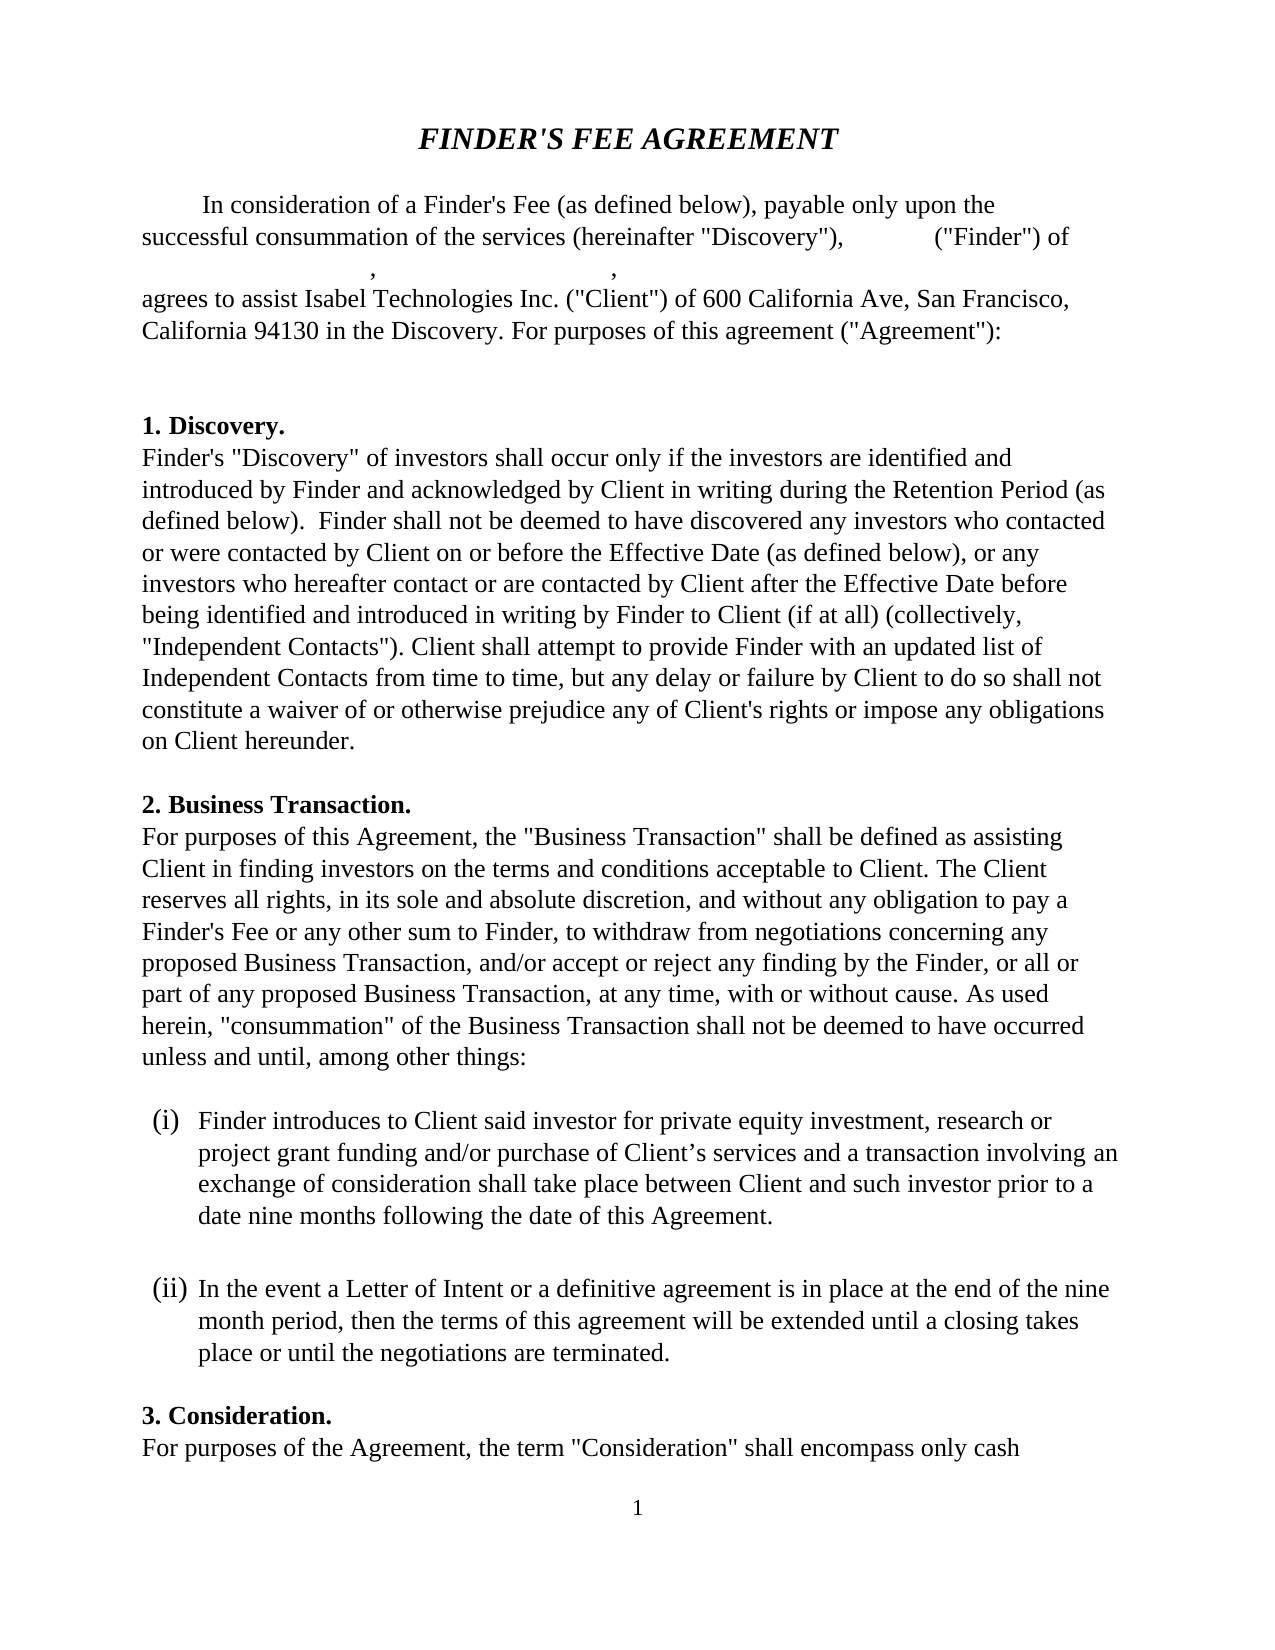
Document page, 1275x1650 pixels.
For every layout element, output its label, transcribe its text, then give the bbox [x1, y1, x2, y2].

text FINDER'S FEE AGREEMENT [418, 109, 1144, 160]
list Finder introduces to Client said investor for private equity investment, research or project grant funding and/or purchase of Client’s services and a transaction involving an exchange of consideration shall take place between Client and such investor prior to a date nine months following the date of this Agreement. [152, 1102, 1123, 1230]
text , , agrees to assist Isabel Technologies Inc. ("Client") of 600 California Ave, San Francisco, California 94130 in the Discovery. For purposes of this agreement ("Agreement"): [142, 252, 1093, 345]
subtitle Consideration. [142, 1400, 1144, 1430]
text 1 [131, 1494, 1144, 1520]
list In the event a Letter of Intent or a definitive agreement is in place at the end of the nine month period, then the terms of this agreement will be extended until a closing takes place or until the negotiations are terminated. [152, 1270, 1123, 1367]
subtitle Discovery. [142, 410, 1144, 440]
text For purposes of this Agreement, the "Business Transaction" shall be defined as assisting Client in finding investors on the terms and conditions acceptable to Client. The Client reserves all rights, in its sole and absolute discretion, and without any obligation to pay a Finder's Fee or any other sum to Finder, to withdraw from negotiations concerning any proposed Business Transaction, and/or accept or reject any finding by the Finder, or all or part of any proposed Business Transaction, at any time, with or without cause. As used herein, "consummation" of the Business Transaction shall not be deemed to have occurred unless and until, among other things: [142, 821, 1123, 1071]
text For purposes of the Agreement, the term "Consideration" shall encompass only cash [142, 1432, 1144, 1462]
subtitle Business Transaction. [142, 789, 1144, 819]
text In consideration of a Finder's Fee (as defined below), payable only upon the successful consummation of the services (hereinafter "Discovery"), ("Finder") of [142, 189, 1076, 251]
text Finder's "Discovery" of investors shall occur only if the investors are identified and introduced by Finder and acknowledged by Client in writing during the Retention Period (as defined below). Finder shall not be deemed to have discovered any investors who contacted or were contacted by Client on or before the Effective Date (as defined below), or any investors who hereafter contact or are contacted by Client after the Effective Date before being identified and introduced in writing by Finder to Client (if at all) (collectively, "Independent Contacts"). Client shall attempt to provide Finder with an updated list of Independent Contacts from time to time, but any delay or failure by Client to do so shall not constitute a waiver of or otherwise prejudice any of Client's rights or impose any obligations on Client hereunder. [142, 442, 1110, 755]
